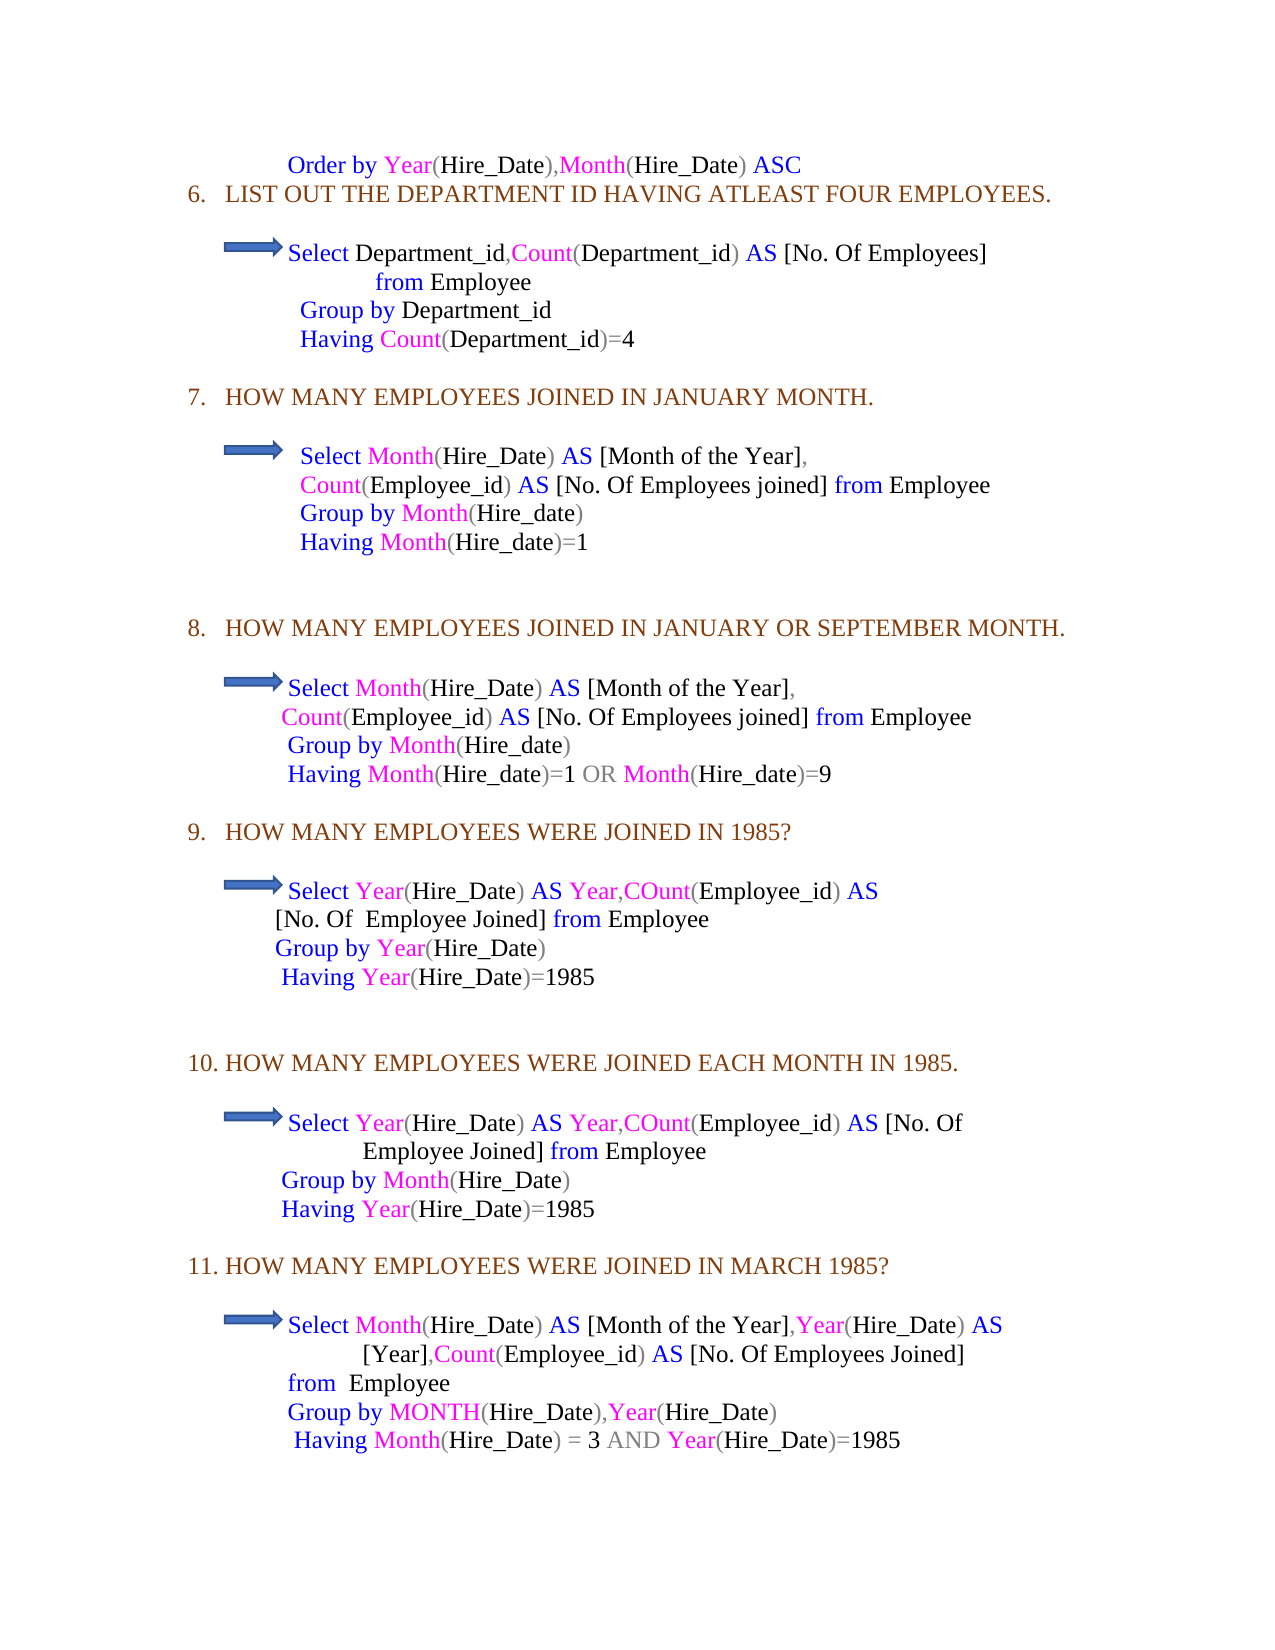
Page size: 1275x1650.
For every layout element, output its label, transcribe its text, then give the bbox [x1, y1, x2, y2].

text Having Year(Hire_Date)=1985 [150, 962, 1125, 991]
list HOW MANY EMPLOYEES WERE JOINED IN MARCH 1985? [187, 1251, 1125, 1280]
text from Employee [150, 1368, 1125, 1397]
text Select Year(Hire_Date) AS Year,COunt(Employee_id) AS [150, 874, 1125, 904]
text Count(Employee_id) AS [No. Of Employees joined] from Employee [150, 702, 1125, 730]
text Group by Department_id [150, 296, 1125, 324]
text Group by MONTH(Hire_Date),Year(Hire_Date) [150, 1397, 1125, 1426]
text Having Year(Hire_Date)=1985 [150, 1194, 1125, 1223]
list LIST OUT THE DEPARTMENT ID HAVING ATLEAST FOUR EMPLOYEES. [187, 179, 1125, 207]
text Group by Year(Hire_Date) [150, 933, 1125, 962]
list HOW MANY EMPLOYEES WERE JOINED EACH MONTH IN 1985. [187, 1048, 1125, 1077]
text Select Year(Hire_Date) AS Year,COunt(Employee_id) AS [No. Of Employee Joined] from Employee [150, 1106, 1125, 1165]
list HOW MANY EMPLOYEES JOINED IN JANUARY MONTH. [187, 382, 1125, 411]
list HOW MANY EMPLOYEES WERE JOINED IN 1985? [187, 817, 1125, 845]
text Select Month(Hire_Date) AS [Month of the Year],Year(Hire_Date) AS [Year],Count(Employee_id) AS [No. Of Employees Joined] [150, 1309, 1125, 1368]
text Order by Year(Hire_Date),Month(Hire_Date) ASC [150, 150, 1125, 179]
text Select Month(Hire_Date) AS [Month of the Year], [150, 671, 1125, 702]
text Select Department_id,Count(Department_id) AS [No. Of Employees] from Employee [150, 236, 1125, 296]
text Group by Month(Hire_Date) [150, 1165, 1125, 1194]
text Having Month(Hire_date)=1 OR Month(Hire_date)=9 [150, 759, 1125, 788]
text Group by Month(Hire_date) [150, 498, 1125, 527]
text Having Month(Hire_Date) = 3 AND Year(Hire_Date)=1985 [150, 1426, 1125, 1454]
list HOW MANY EMPLOYEES JOINED IN JANUARY OR SEPTEMBER MONTH. [187, 613, 1125, 642]
text Count(Employee_id) AS [No. Of Employees joined] from Employee [150, 470, 1125, 498]
text Having Month(Hire_date)=1 [150, 527, 1125, 556]
text Having Count(Department_id)=4 [225, 324, 1125, 353]
text Group by Month(Hire_date) [150, 730, 1125, 759]
text [No. Of Employee Joined] from Employee [150, 904, 1125, 933]
text Select Month(Hire_Date) AS [Month of the Year], [150, 439, 1125, 470]
